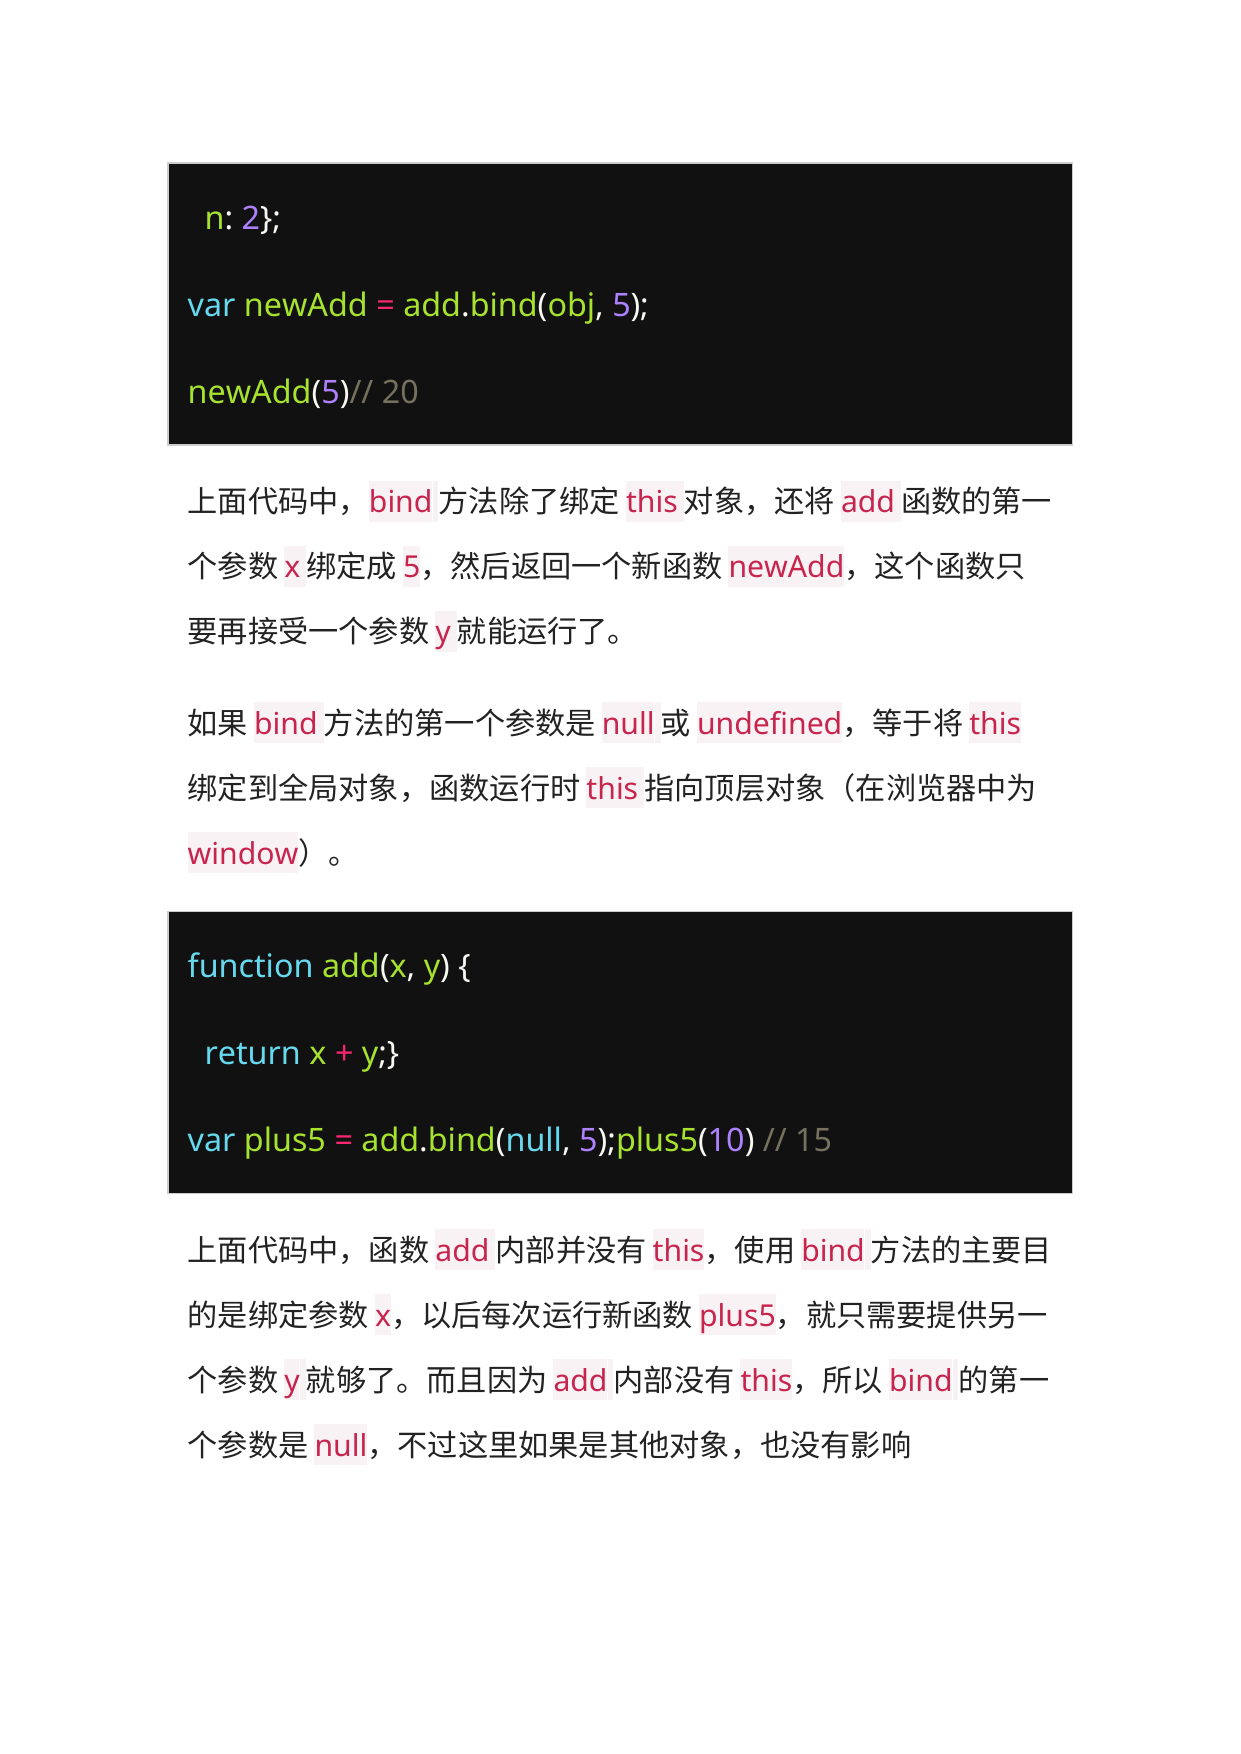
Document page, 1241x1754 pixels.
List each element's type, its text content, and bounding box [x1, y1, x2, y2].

text var plus5 = add.bind(null, 5);plus5(10) // 15 [169, 1084, 1072, 1193]
text return x + y;} [169, 997, 1072, 1084]
text var newAdd = add.bind(obj, 5); [169, 249, 1072, 336]
text 上面代码中，函数add内部并没有this，使用bind方法的主要目的是绑定参数x，以后每次运行新函数plus5，就只需要提供另一个参数y就够了。而且因为add内部没有this，所以bind的第一个参数是null，不过这里如果是其他对象，也没有影响 [187, 1216, 1053, 1476]
text newAdd(5)// 20 [169, 336, 1072, 444]
text function add(x, y) { [169, 912, 1072, 997]
text 上面代码中，bind方法除了绑定this对象，还将add函数的第一个参数x绑定成5，然后返回一个新函数newAdd，这个函数只要再接受一个参数y就能运行了。 [187, 467, 1053, 662]
text n: 2}; [169, 164, 1072, 249]
text 如果bind方法的第一个参数是null或undefined，等于将this绑定到全局对象，函数运行时this指向顶层对象（在浏览器中为window）。 [187, 689, 1053, 884]
